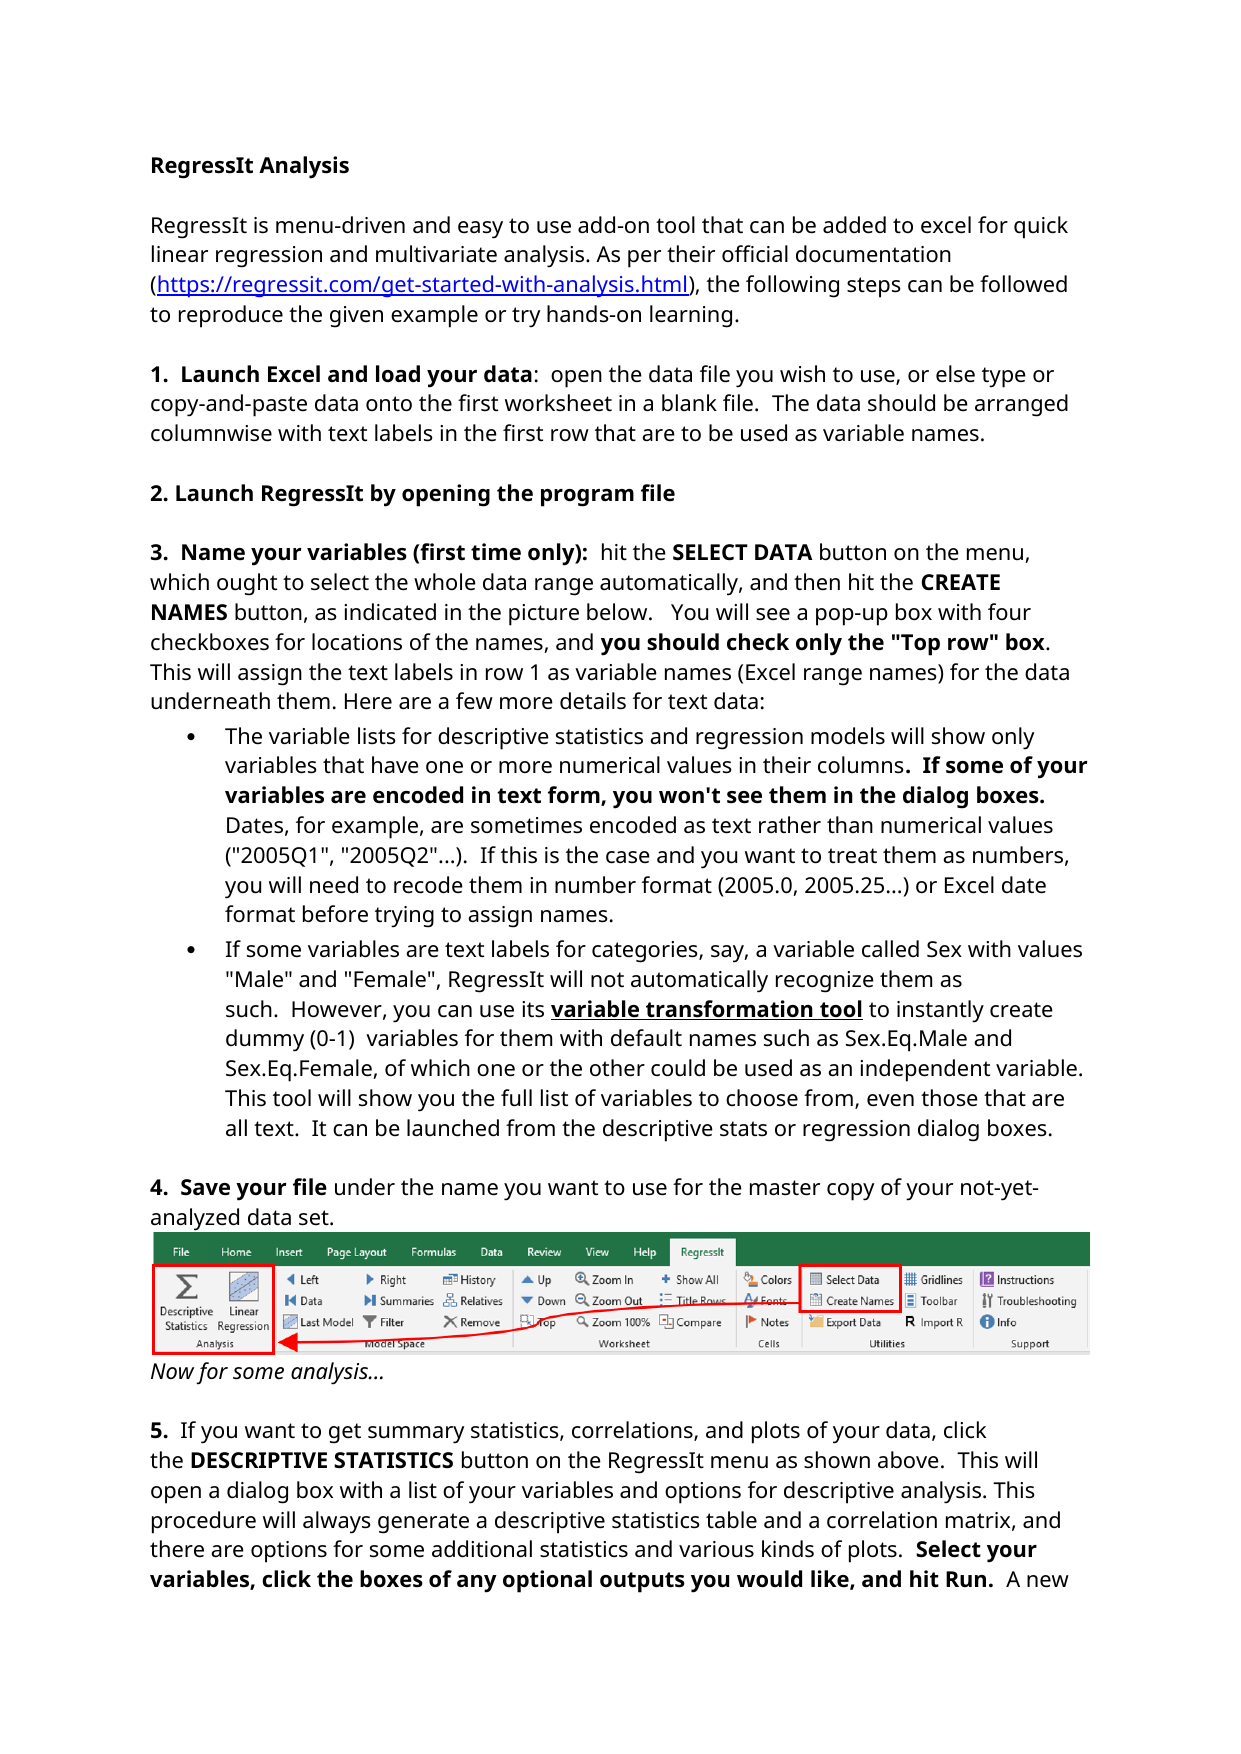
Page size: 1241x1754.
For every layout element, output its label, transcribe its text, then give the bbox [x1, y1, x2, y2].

list The variable lists for descriptive statistics and regression models will show only variables that have one or more numerical values in their columns. If some of your variables are encoded in text form, you won't see them in the dialog boxes. Dates, for example, are sometimes encoded as text rather than numerical values ("2005Q1", "2005Q2"...). If this is the case and you want to treat them as numbers, you will need to recode them in number format (2005.0, 2005.25...) or Excel date format before trying to assign names. [187, 721, 1090, 929]
list If some variables are text labels for categories, say, a variable called Sex with values "Male" and "Female", RegressIt will not automatically recognize them as such. However, you can use its ﻿variable transformation tool ﻿to instantly create dummy (0-1) variables for them with default names such as Sex.Eq.Male and Sex.Eq.Female, of which one or the other could be used as an independent variable. This tool will show you the full list of variables to choose from, even those that are all text. It can be launched from the descriptive stats or regression dialog boxes. [187, 934, 1090, 1142]
picture [150, 1231, 1091, 1356]
text 4. Save your file under the name you want to use for the master copy of your not-yet-analyzed data set. [150, 1142, 1090, 1231]
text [150, 1356, 1090, 1594]
text 3. Name your variables (first time only): hit the SELECT DATA button on the menu, which ought to select the whole data range automatically, and then hit the CREATE NAMES button, as indicated in the picture below. You will see a pop-up box with four checkboxes for locations of the names, and you should check only the "Top row" box. This will assign the text labels in row 1 as variable names (Excel range names) for the data underneath them. Here are a few more details for text data: [150, 507, 1090, 716]
text RegressIt Analysis RegressIt is menu-driven and easy to use add-on tool that can be added to excel for quick linear regression and multivariate analysis. As per their official documentation (https://regressit.com/get-started-with-analysis.html), the following steps can be followed to reproduce the given example or try hands-on learning. 1. Launch Excel and load your data: open the data file you wish to use, or else type or copy-and-paste data onto the first worksheet in a blank file. The data should be arranged columnwise with text labels in the first row that are to be used as variable names. 2. Launch RegressIt by opening the program file [150, 150, 1090, 507]
